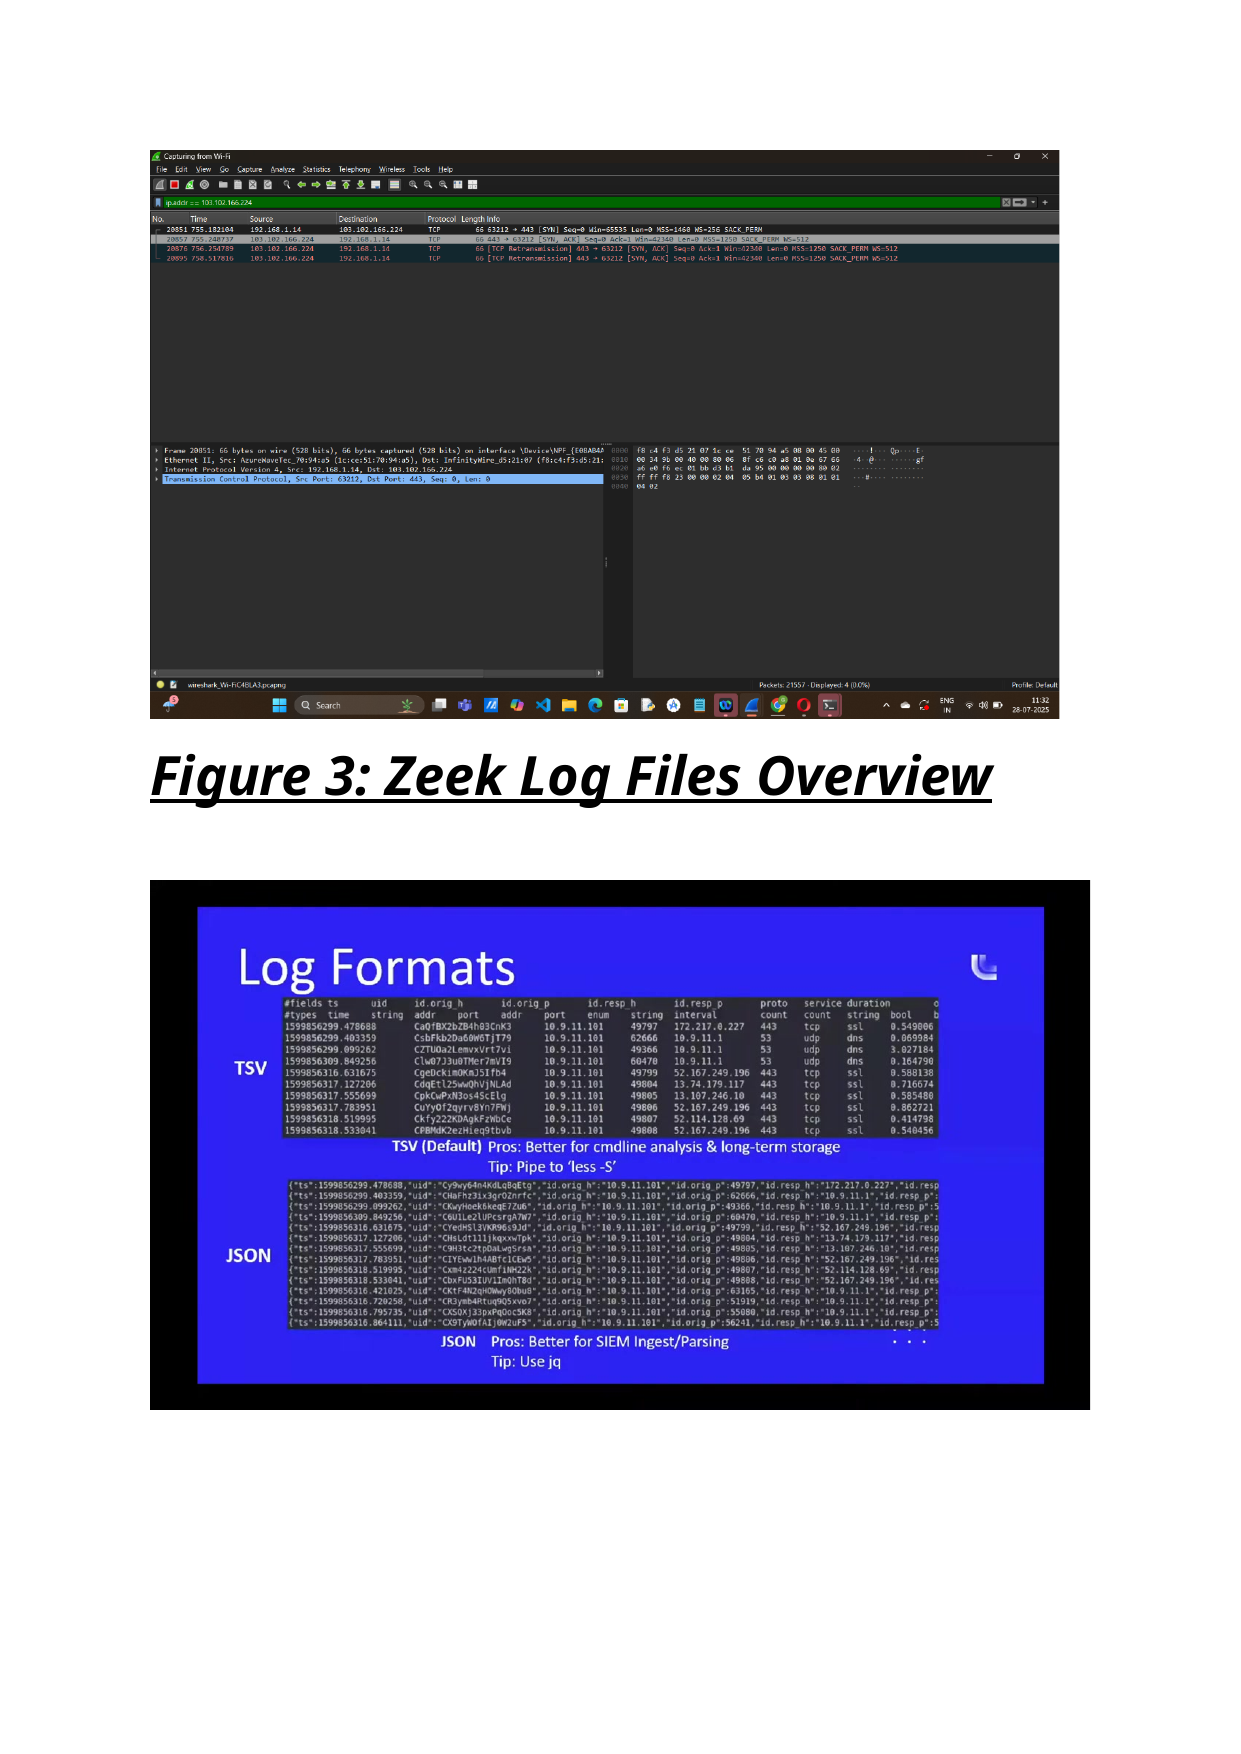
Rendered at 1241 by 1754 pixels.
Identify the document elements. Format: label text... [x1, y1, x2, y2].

picture [150, 150, 1060, 719]
text Figure 3: Zeek Log Files Overview [150, 737, 1090, 811]
picture [150, 880, 1091, 1410]
